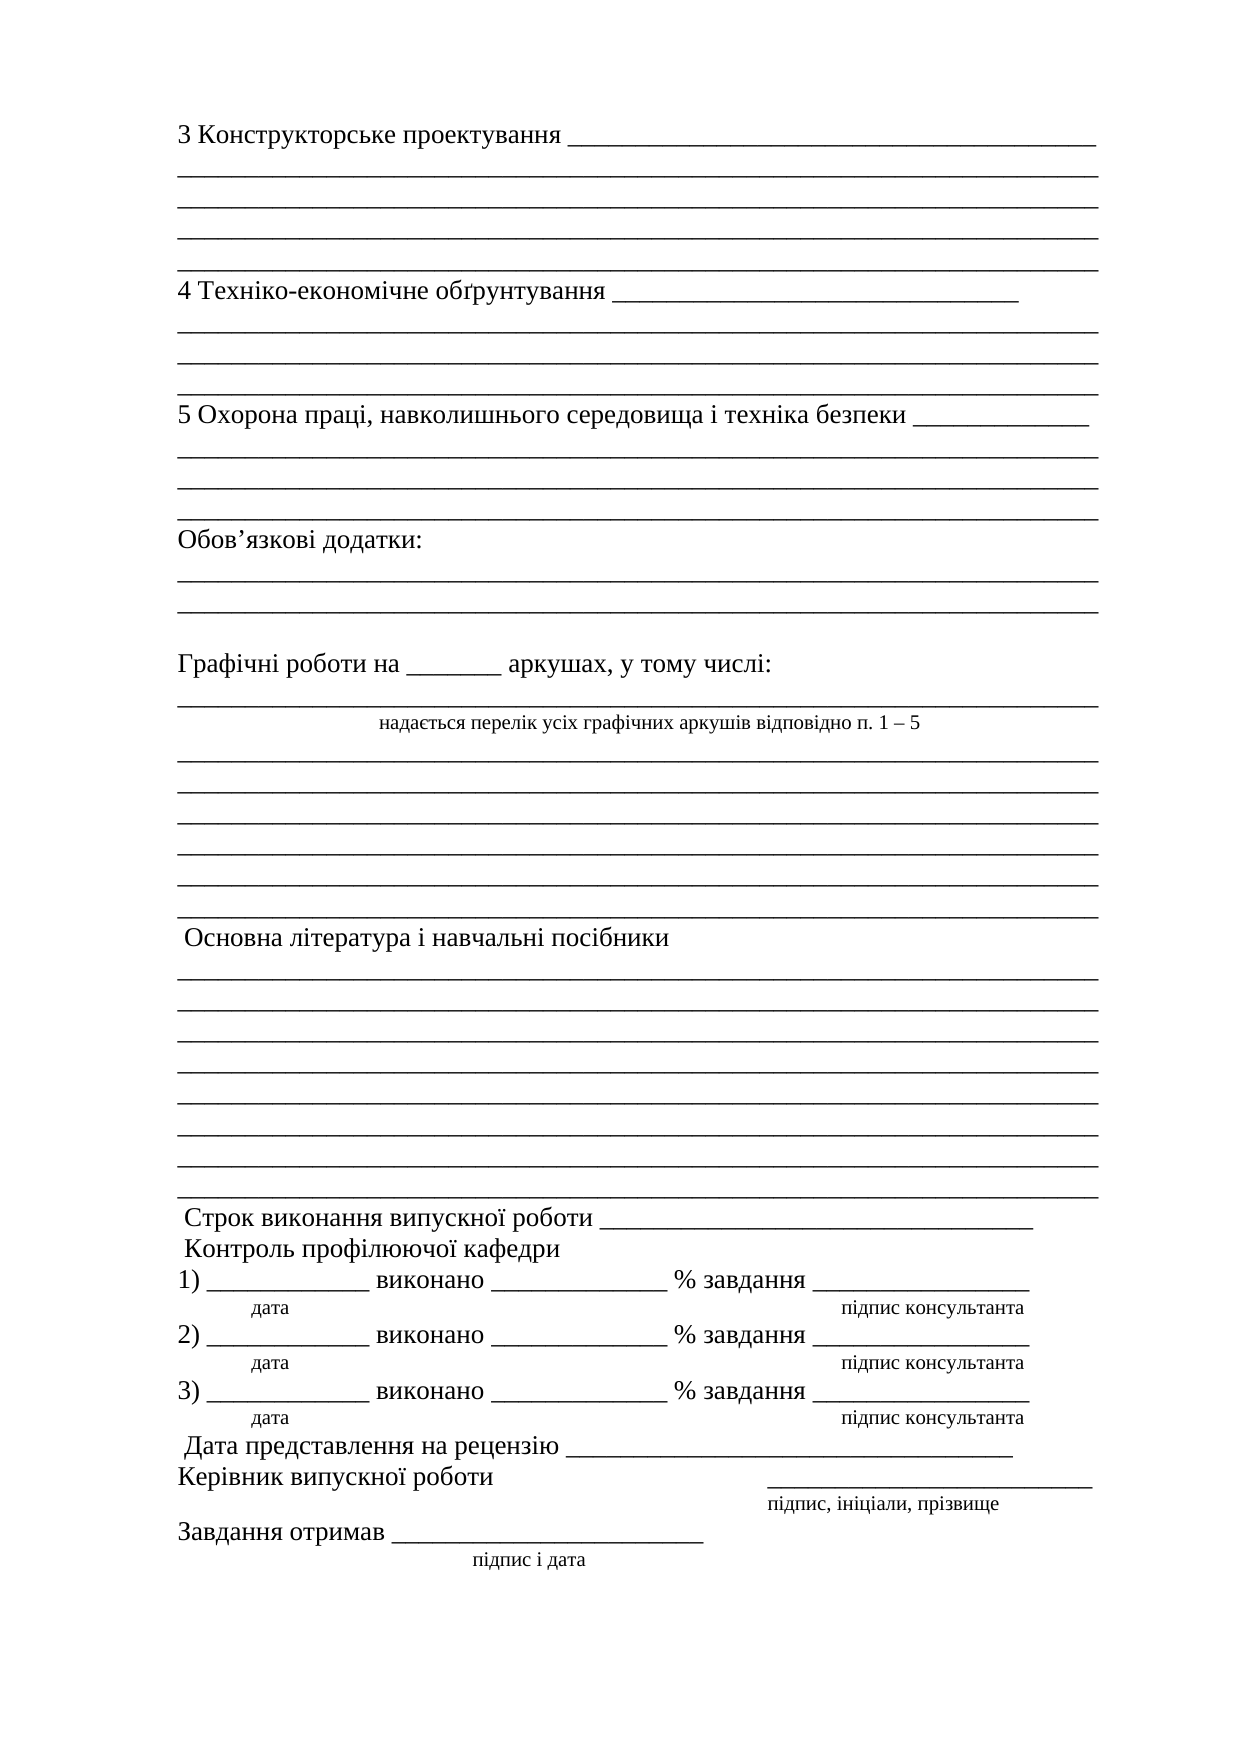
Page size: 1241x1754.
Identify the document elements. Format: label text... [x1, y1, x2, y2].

text Строк виконання випускної роботи ________________________________ [177, 1201, 1122, 1232]
text ____________________________________________________________________ [177, 1045, 1122, 1077]
text ____________________________________________________________________ [177, 734, 1122, 765]
text Дата представлення на рецензію _________________________________ [177, 1429, 1122, 1460]
text Завдання отримав _______________________ [177, 1515, 1122, 1547]
text дата підпис консультанта [177, 1350, 1122, 1374]
text 1) ____________ виконано _____________ % завдання ________________ [177, 1263, 1122, 1294]
text ____________________________________________________________________ [177, 1108, 1122, 1139]
text Графічні роботи на _______ аркушах, у тому числі: [177, 648, 1122, 679]
text ____________________________________________________________________ [177, 679, 1122, 710]
text Контроль профілюючої кафедри [177, 1232, 1122, 1263]
text ____________________________________________________________________ [177, 1014, 1122, 1045]
text підпис, ініціали, прізвище [177, 1491, 1122, 1515]
text ____________________________________________________________________ [177, 858, 1122, 890]
text 5 Охорона праці, навколишнього середовища і техніка безпеки _____________ [177, 398, 1122, 429]
text ____________________________________________________________________ [177, 367, 1122, 398]
text 3 Конструкторське проектування _______________________________________ [177, 118, 1122, 149]
text дата підпис консультанта [177, 1405, 1122, 1429]
text ____________________________________________________________________ [177, 890, 1122, 921]
text 3) ____________ виконано _____________ % завдання ________________ [177, 1374, 1122, 1405]
text підпис і дата [177, 1547, 1122, 1571]
text ____________________________________________________________________ [177, 243, 1122, 274]
text Основна література і навчальні посібники [177, 921, 1122, 952]
text 4 Техніко-економічне обґрунтування ______________________________ [177, 274, 1122, 305]
text ____________________________________________________________________ [177, 305, 1122, 336]
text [177, 149, 1122, 180]
text ____________________________________________________________________ [177, 336, 1122, 367]
text Обов’язкові додатки: [177, 523, 1122, 554]
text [177, 180, 1122, 212]
text ____________________________________________________________________ [177, 429, 1122, 461]
text ____________________________________________________________________ [177, 827, 1122, 858]
text 2) ____________ виконано _____________ % завдання ________________ [177, 1319, 1122, 1350]
text ____________________________________________________________________ [177, 492, 1122, 523]
text ____________________________________________________________________ [177, 1170, 1122, 1201]
text ____________________________________________________________________ [177, 952, 1122, 983]
text ____________________________________________________________________ [177, 554, 1122, 585]
text ____________________________________________________________________ [177, 212, 1122, 243]
text ____________________________________________________________________ [177, 765, 1122, 796]
text дата підпис консультанта [177, 1294, 1122, 1319]
text ____________________________________________________________________ [177, 585, 1122, 616]
text ____________________________________________________________________ [177, 796, 1122, 827]
text ____________________________________________________________________ [177, 1139, 1122, 1170]
text ____________________________________________________________________ [177, 1077, 1122, 1108]
text надається перелік усіх графічних аркушів відповідно п. 1 – 5 [177, 710, 1122, 734]
text ____________________________________________________________________ [177, 461, 1122, 492]
text ____________________________________________________________________ [177, 983, 1122, 1014]
text Керівник випускної роботи ________________________ [177, 1460, 1122, 1491]
